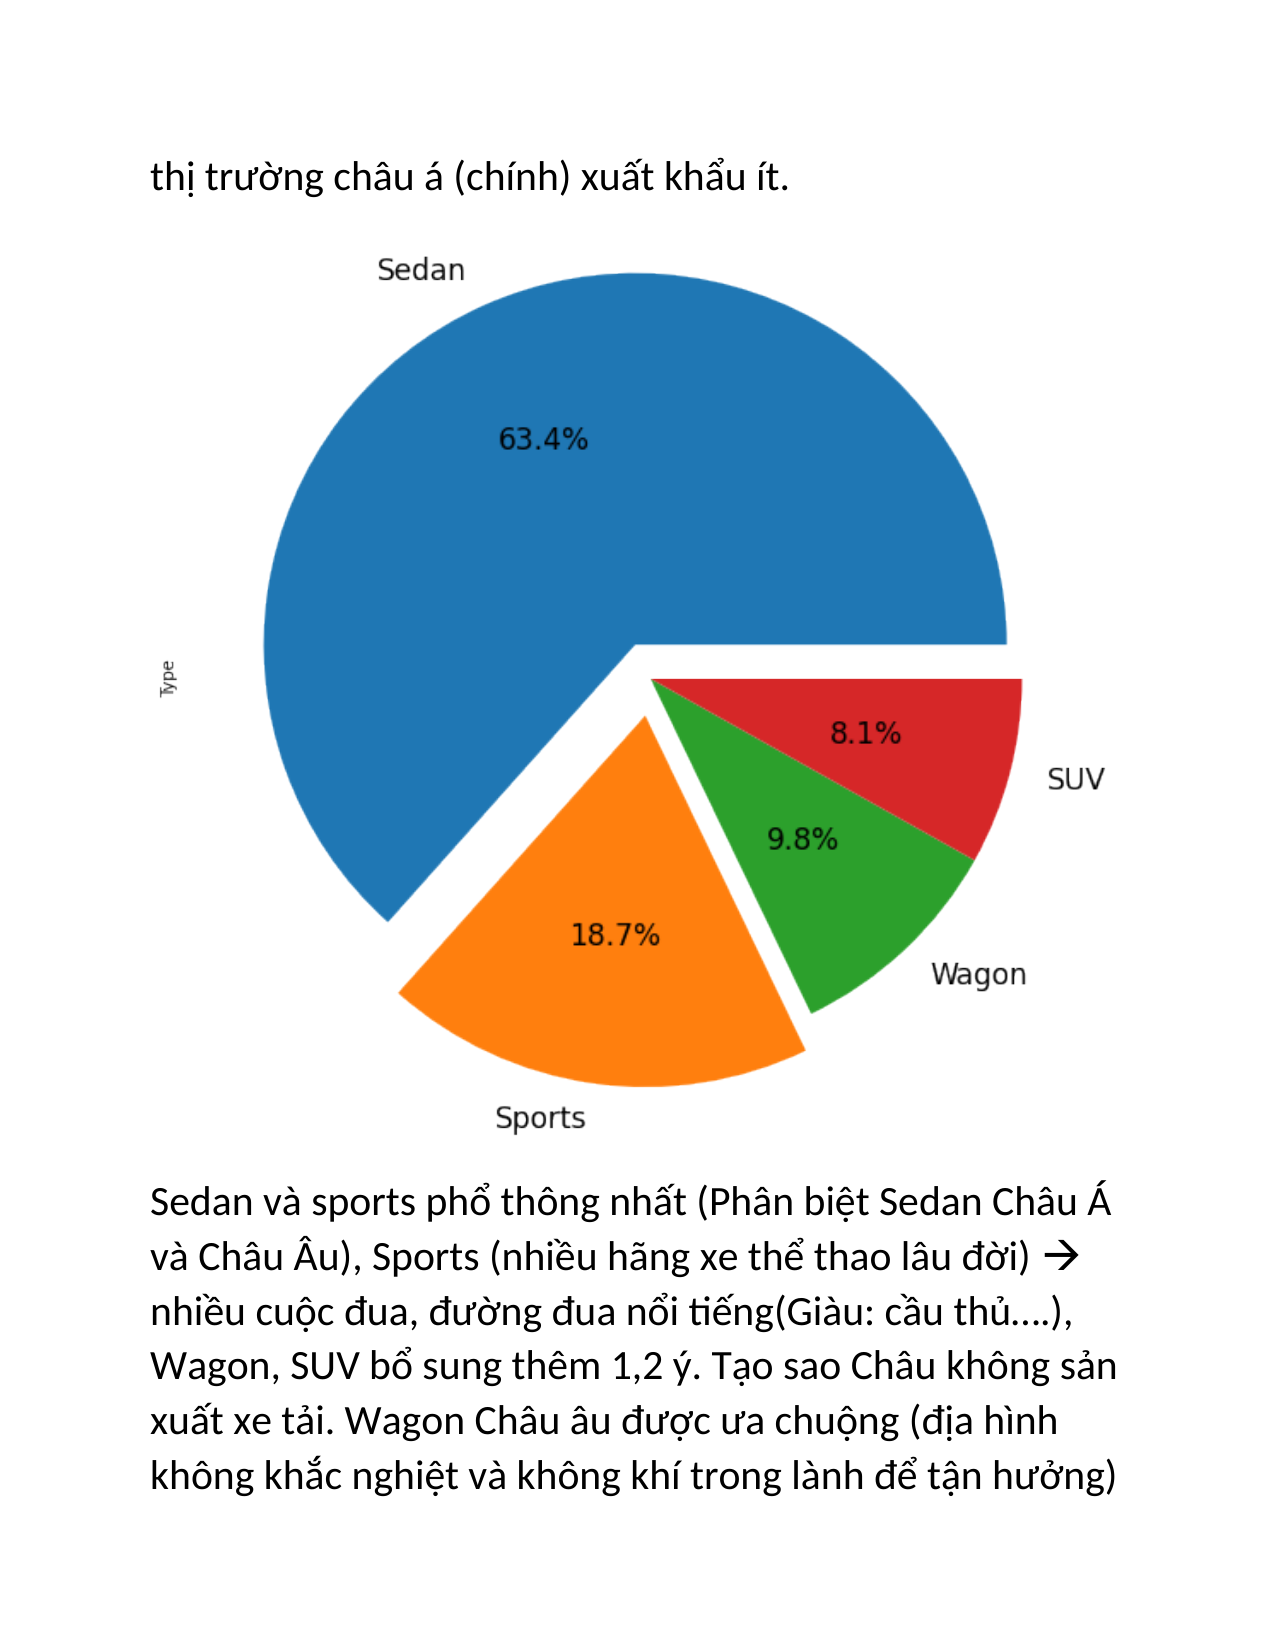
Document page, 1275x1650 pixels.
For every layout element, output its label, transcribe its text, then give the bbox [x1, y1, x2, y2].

text thị trường châu á (chính) xuất khẩu ít. [150, 150, 1125, 203]
picture [150, 203, 1125, 1156]
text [150, 1175, 1125, 1500]
